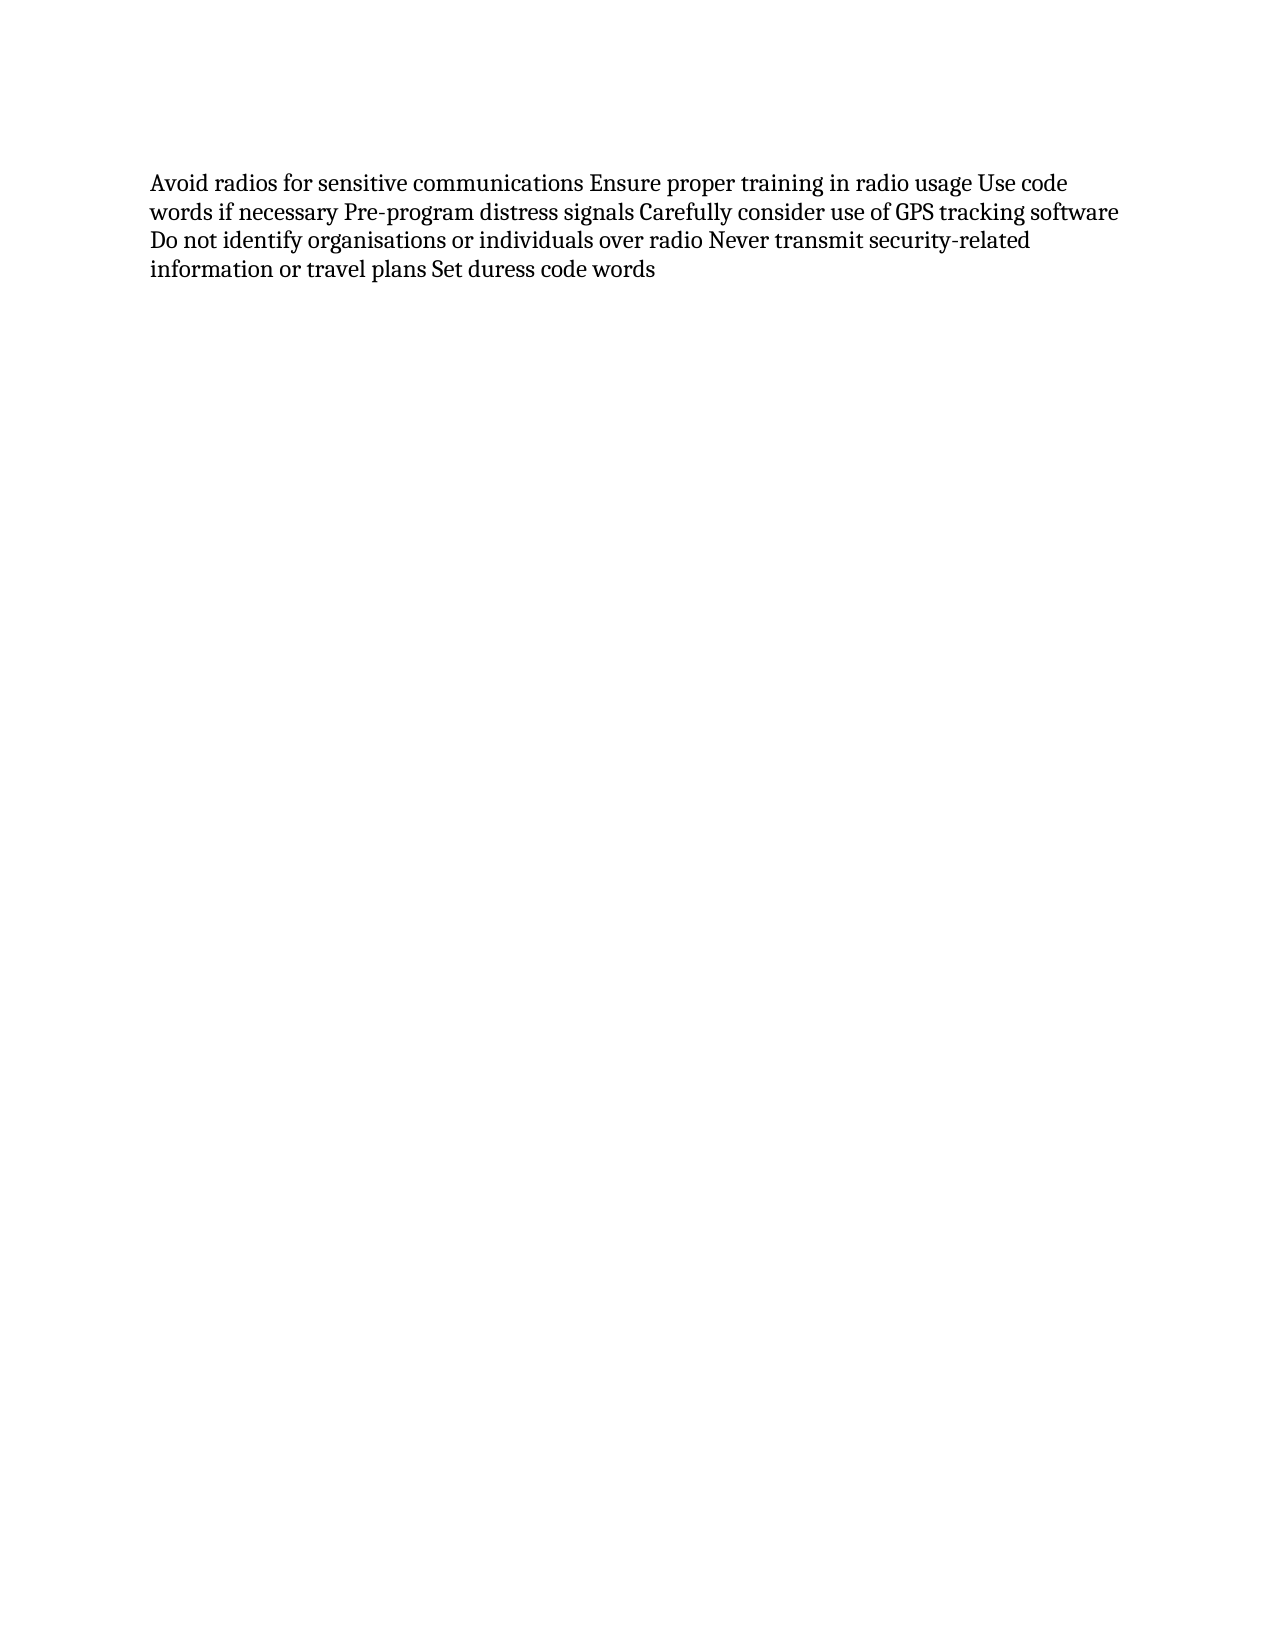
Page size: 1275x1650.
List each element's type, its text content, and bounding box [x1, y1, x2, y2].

text Avoid radios for sensitive communications Ensure proper training in radio usage Use code words if necessary Pre-program distress signals Carefully consider use of GPS tracking software Do not identify organisations or individuals over radio Never transmit security-related information or travel plans Set duress code words [150, 169, 1125, 284]
